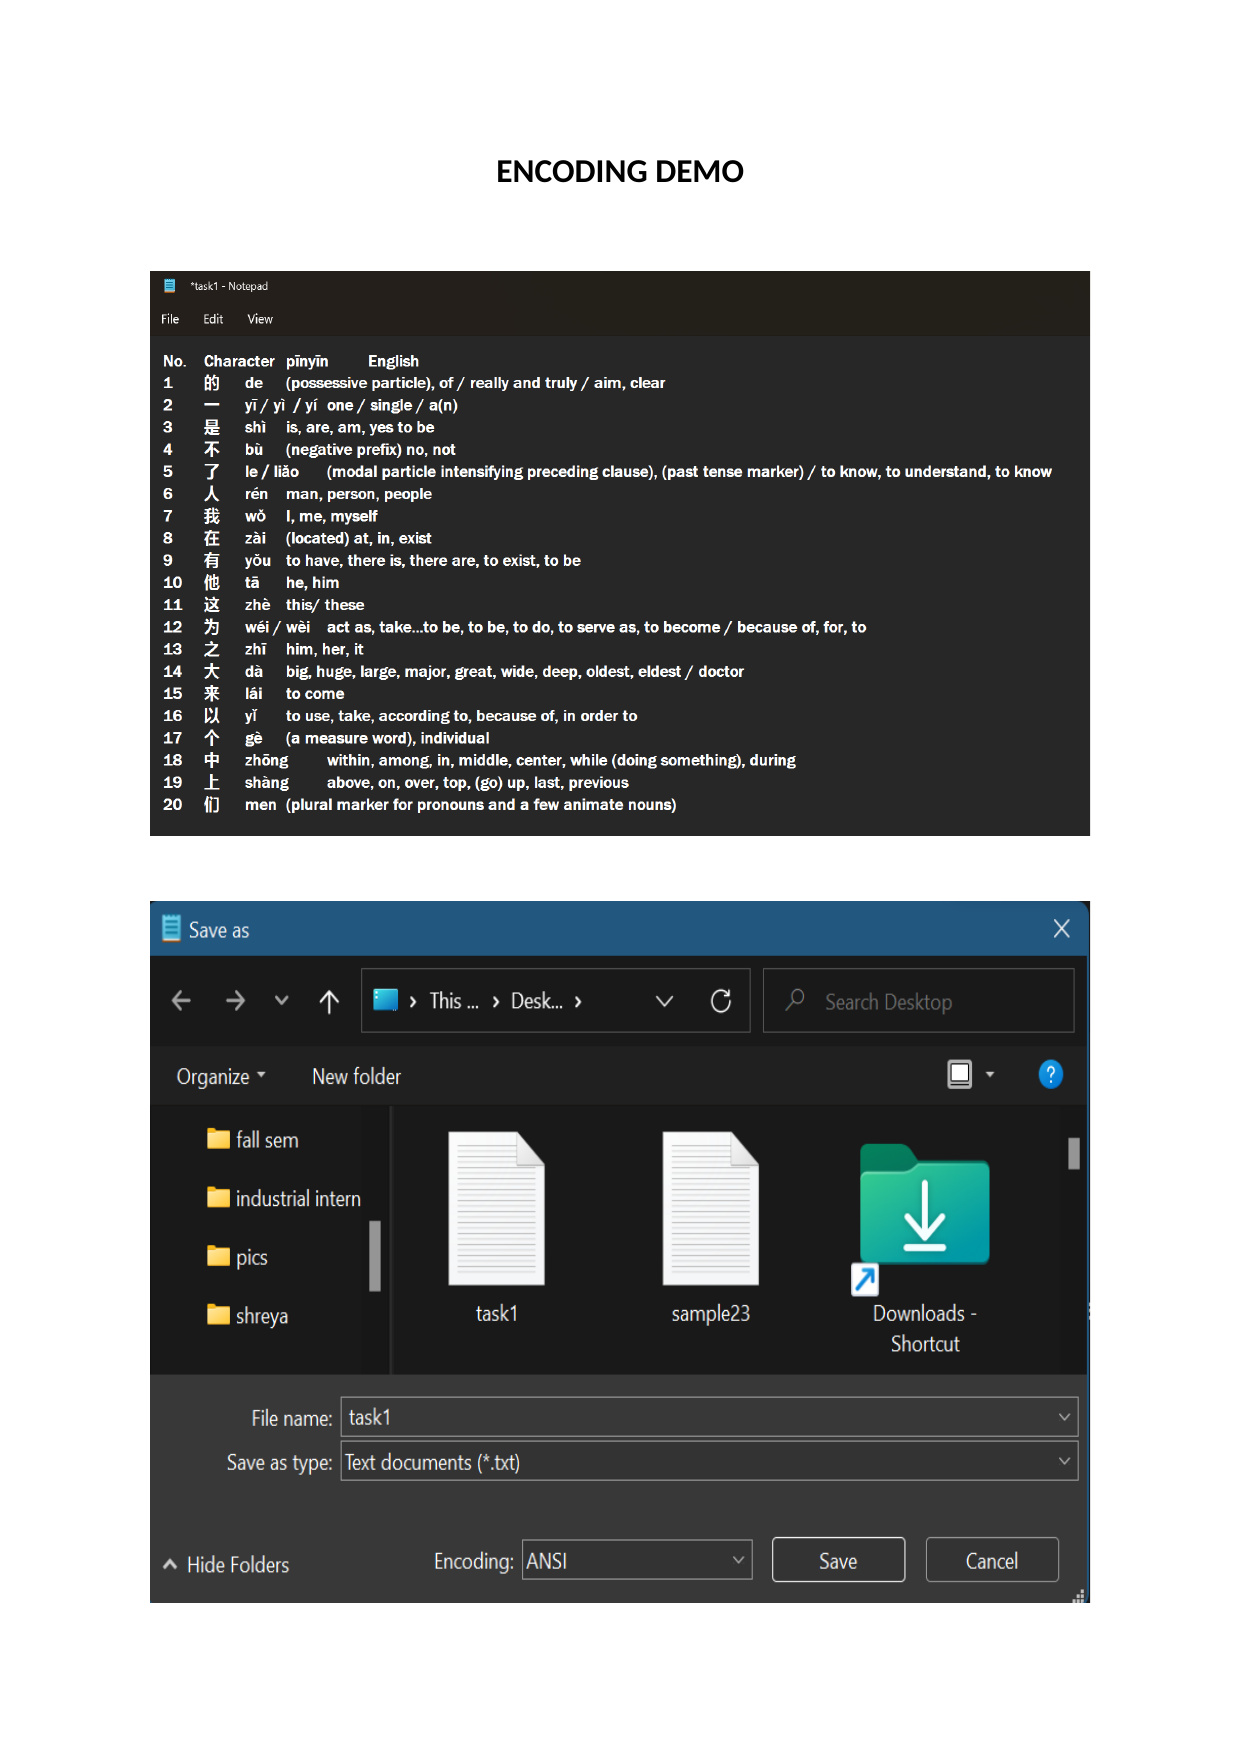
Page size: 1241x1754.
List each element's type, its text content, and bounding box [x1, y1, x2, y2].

picture [150, 901, 1091, 1603]
text ENCODING DEMO [150, 150, 1090, 191]
picture [150, 271, 1091, 836]
